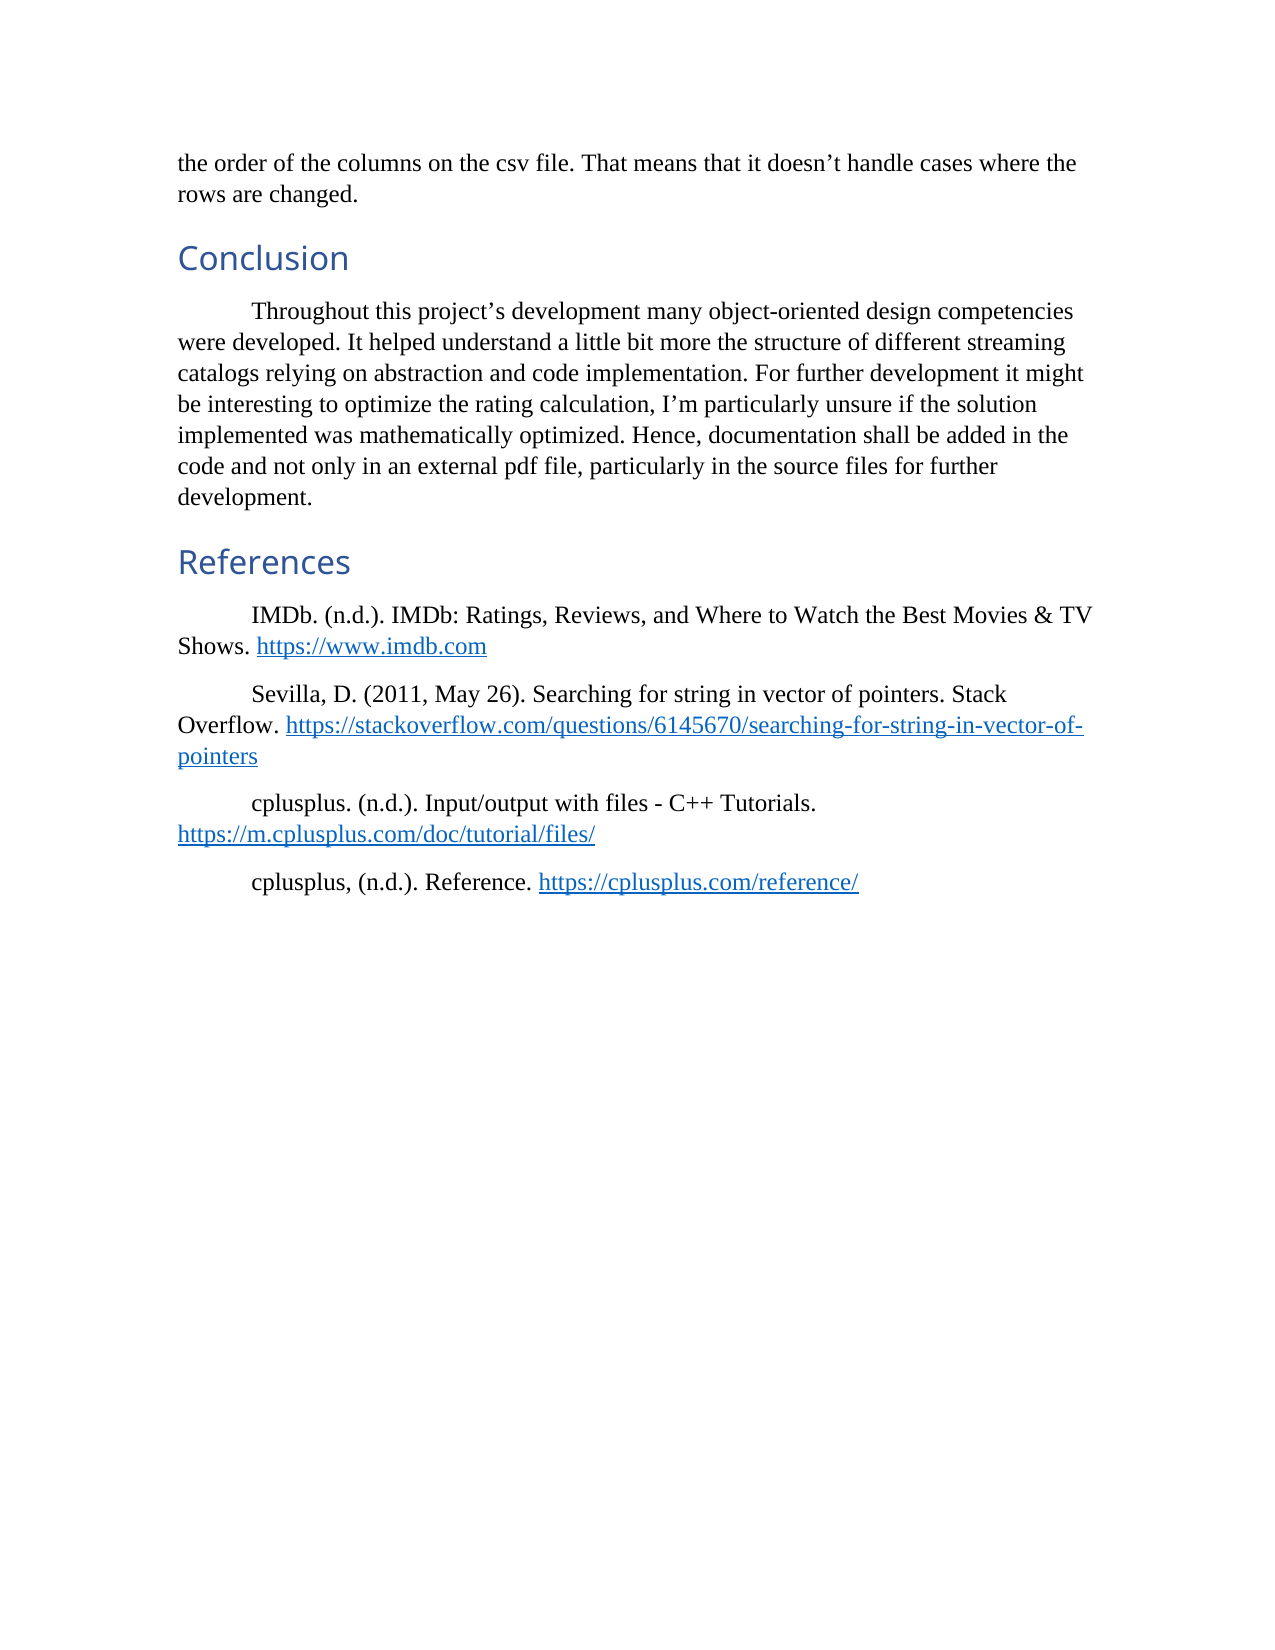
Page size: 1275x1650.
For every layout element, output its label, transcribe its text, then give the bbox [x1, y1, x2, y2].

text Throughout this project’s development many object-oriented design competencies were developed. It helped understand a little bit more the structure of different streaming catalogs relying on abstraction and code implementation. For further development it might be interesting to optimize the rating calculation, I’m particularly unsure if the solution implemented was mathematically optimized. Hence, documentation shall be added in the code and not only in an external pdf file, particularly in the source files for further development. [177, 296, 1098, 511]
text cplusplus, (n.d.). Reference. https://cplusplus.com/reference/ [177, 867, 1098, 896]
subtitle References [177, 538, 1098, 584]
subtitle Conclusion [177, 235, 1098, 280]
text IMDb. (n.d.). IMDb: Ratings, Reviews, and Where to Watch the Best Movies & TV Shows. https://www.imdb.com [177, 600, 1098, 660]
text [177, 148, 1098, 207]
text Sevilla, D. (2011, May 26). Searching for string in vector of pointers. Stack Overflow. https://stackoverflow.com/questions/6145670/searching-for-string-in-vector-of-pointers [177, 679, 1098, 769]
text cplusplus. (n.d.). Input/output with files - C++ Tutorials. https://m.cplusplus.com/doc/tutorial/files/ [177, 788, 1098, 848]
